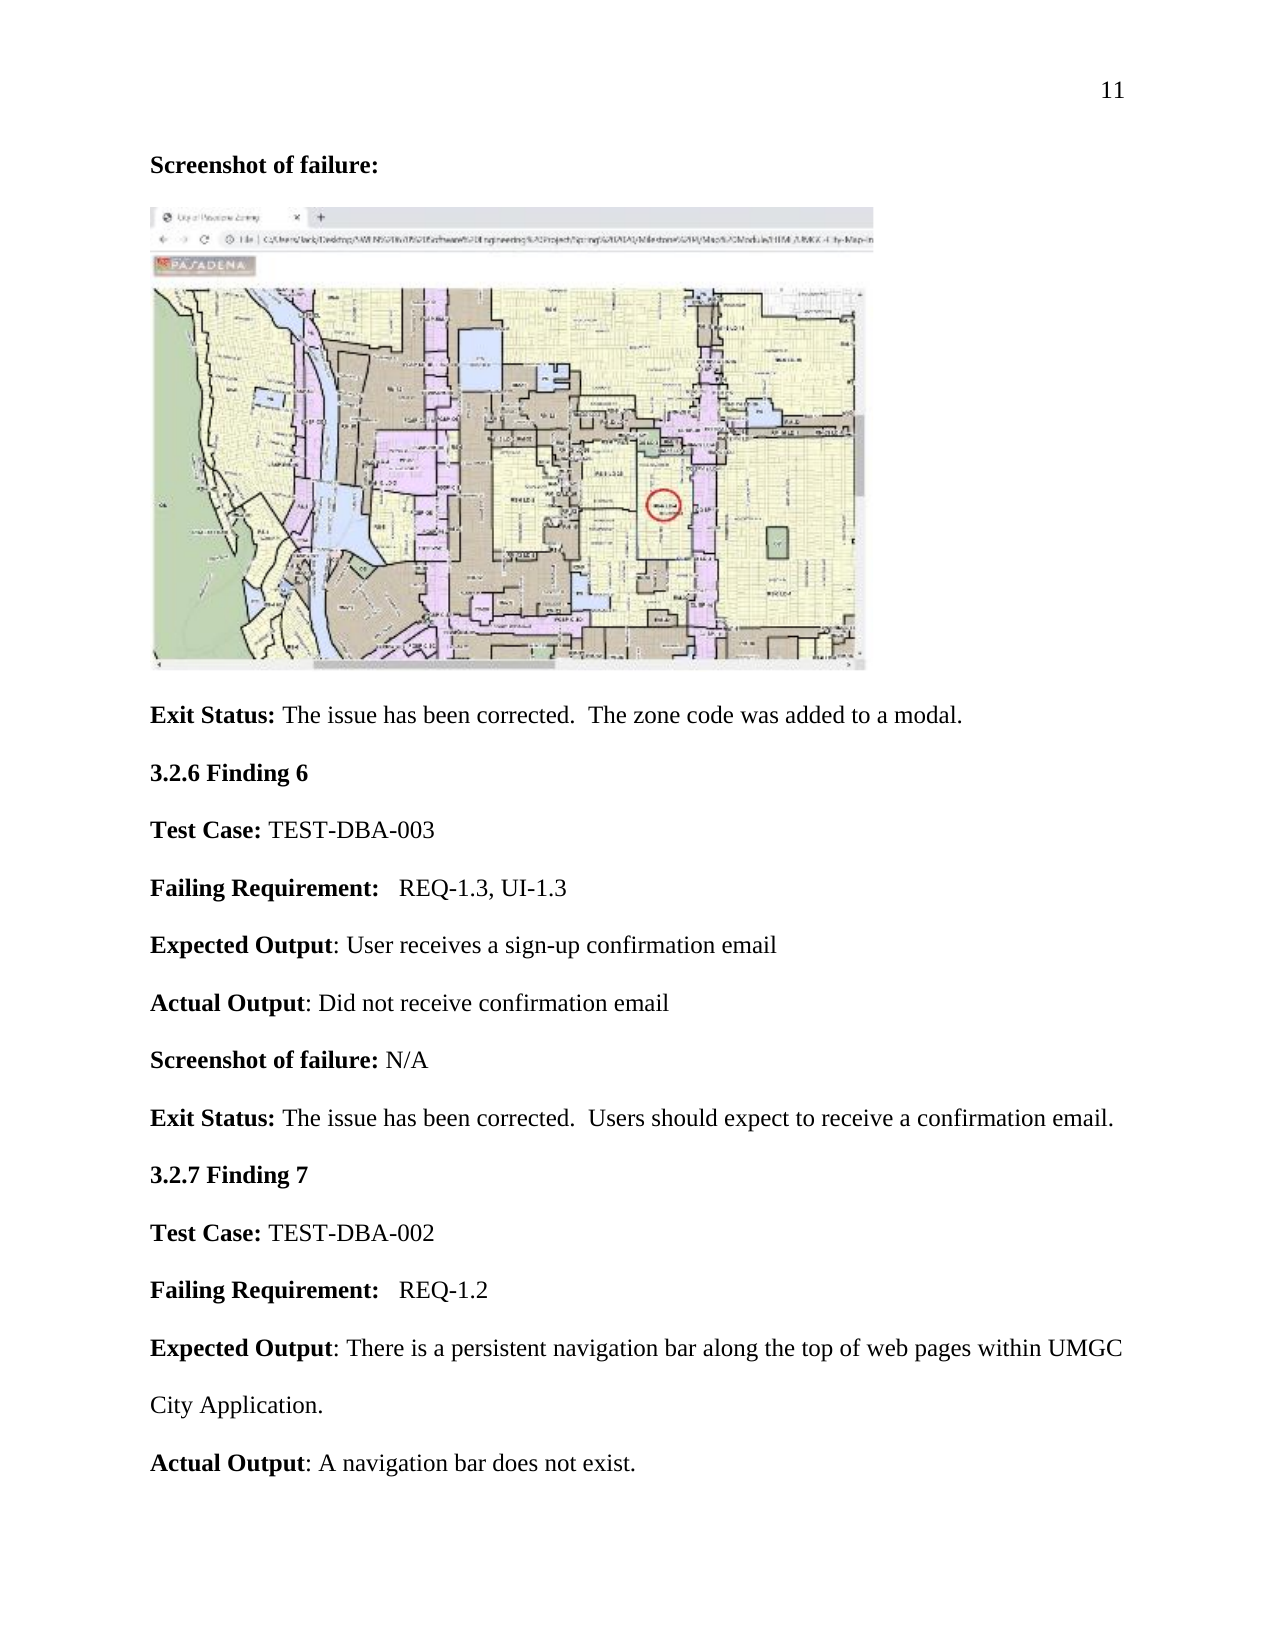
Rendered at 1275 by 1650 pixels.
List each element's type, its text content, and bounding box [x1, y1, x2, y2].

text Test Case: TEST-DBA-002 [150, 1218, 1125, 1247]
text Screenshot of failure: N/A [150, 1045, 1125, 1074]
text Exit Status: The issue has been corrected. Users should expect to receive a confirmation email. [150, 1103, 1125, 1132]
text Screenshot of failure: [150, 150, 1125, 179]
text Exit Status: The issue has been corrected. The zone code was added to a modal. [150, 700, 1125, 729]
picture [150, 207, 874, 672]
text Expected Output: There is a persistent navigation bar along the top of web pages within UMGC City Application. [150, 1333, 1125, 1419]
text Failing Requirement: REQ-1.3, UI-1.3 [150, 873, 1125, 902]
text Expected Output: User receives a sign-up confirmation email [150, 930, 1125, 959]
text Actual Output: Did not receive confirmation email [150, 988, 1125, 1017]
text Failing Requirement: REQ-1.2 [150, 1275, 1125, 1304]
text 3.2.6 Finding 6 [150, 758, 1125, 787]
text Actual Output: A navigation bar does not exist. [150, 1448, 1125, 1477]
text Test Case: TEST-DBA-003 [150, 815, 1125, 844]
text 3.2.7 Finding 7 [150, 1160, 1125, 1189]
